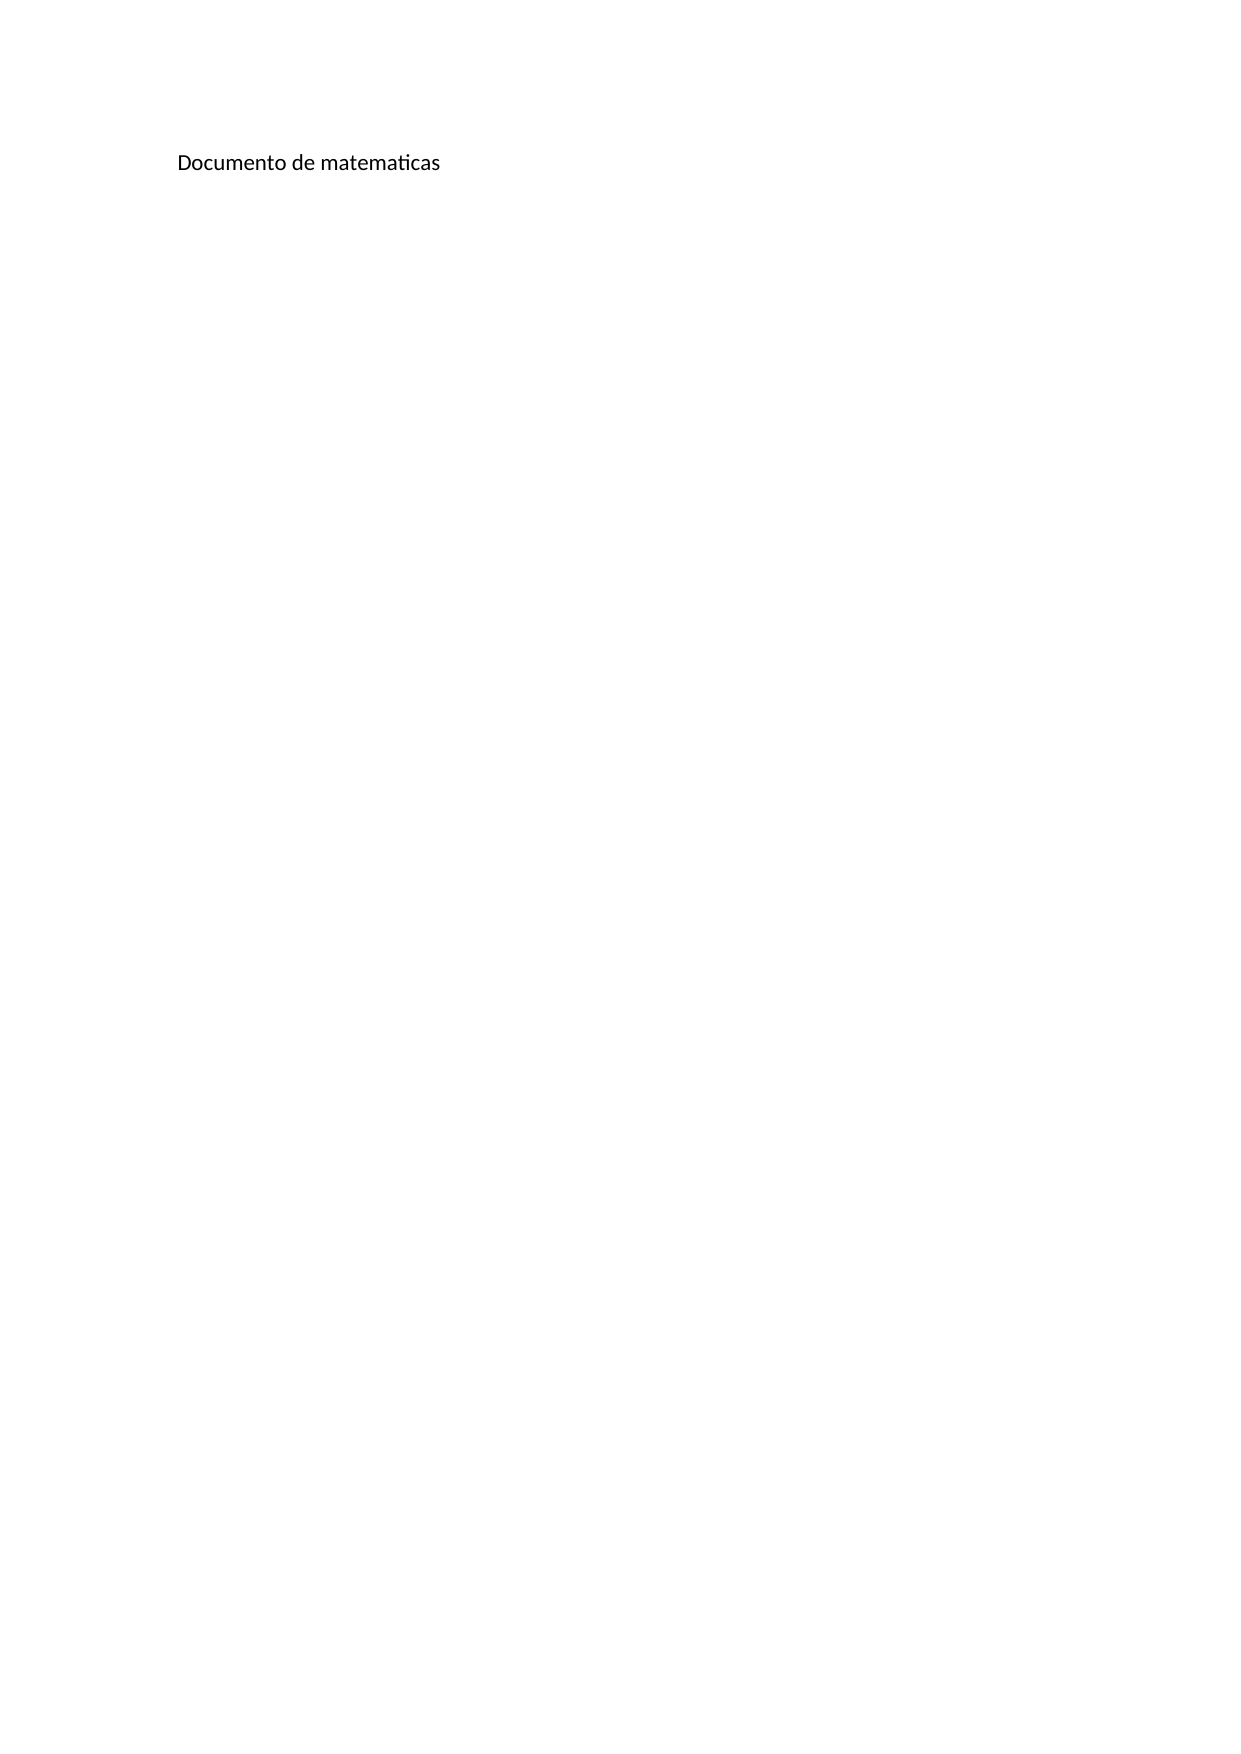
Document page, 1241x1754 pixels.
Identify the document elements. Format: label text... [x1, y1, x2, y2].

text Documento de matematicas [177, 148, 1063, 176]
